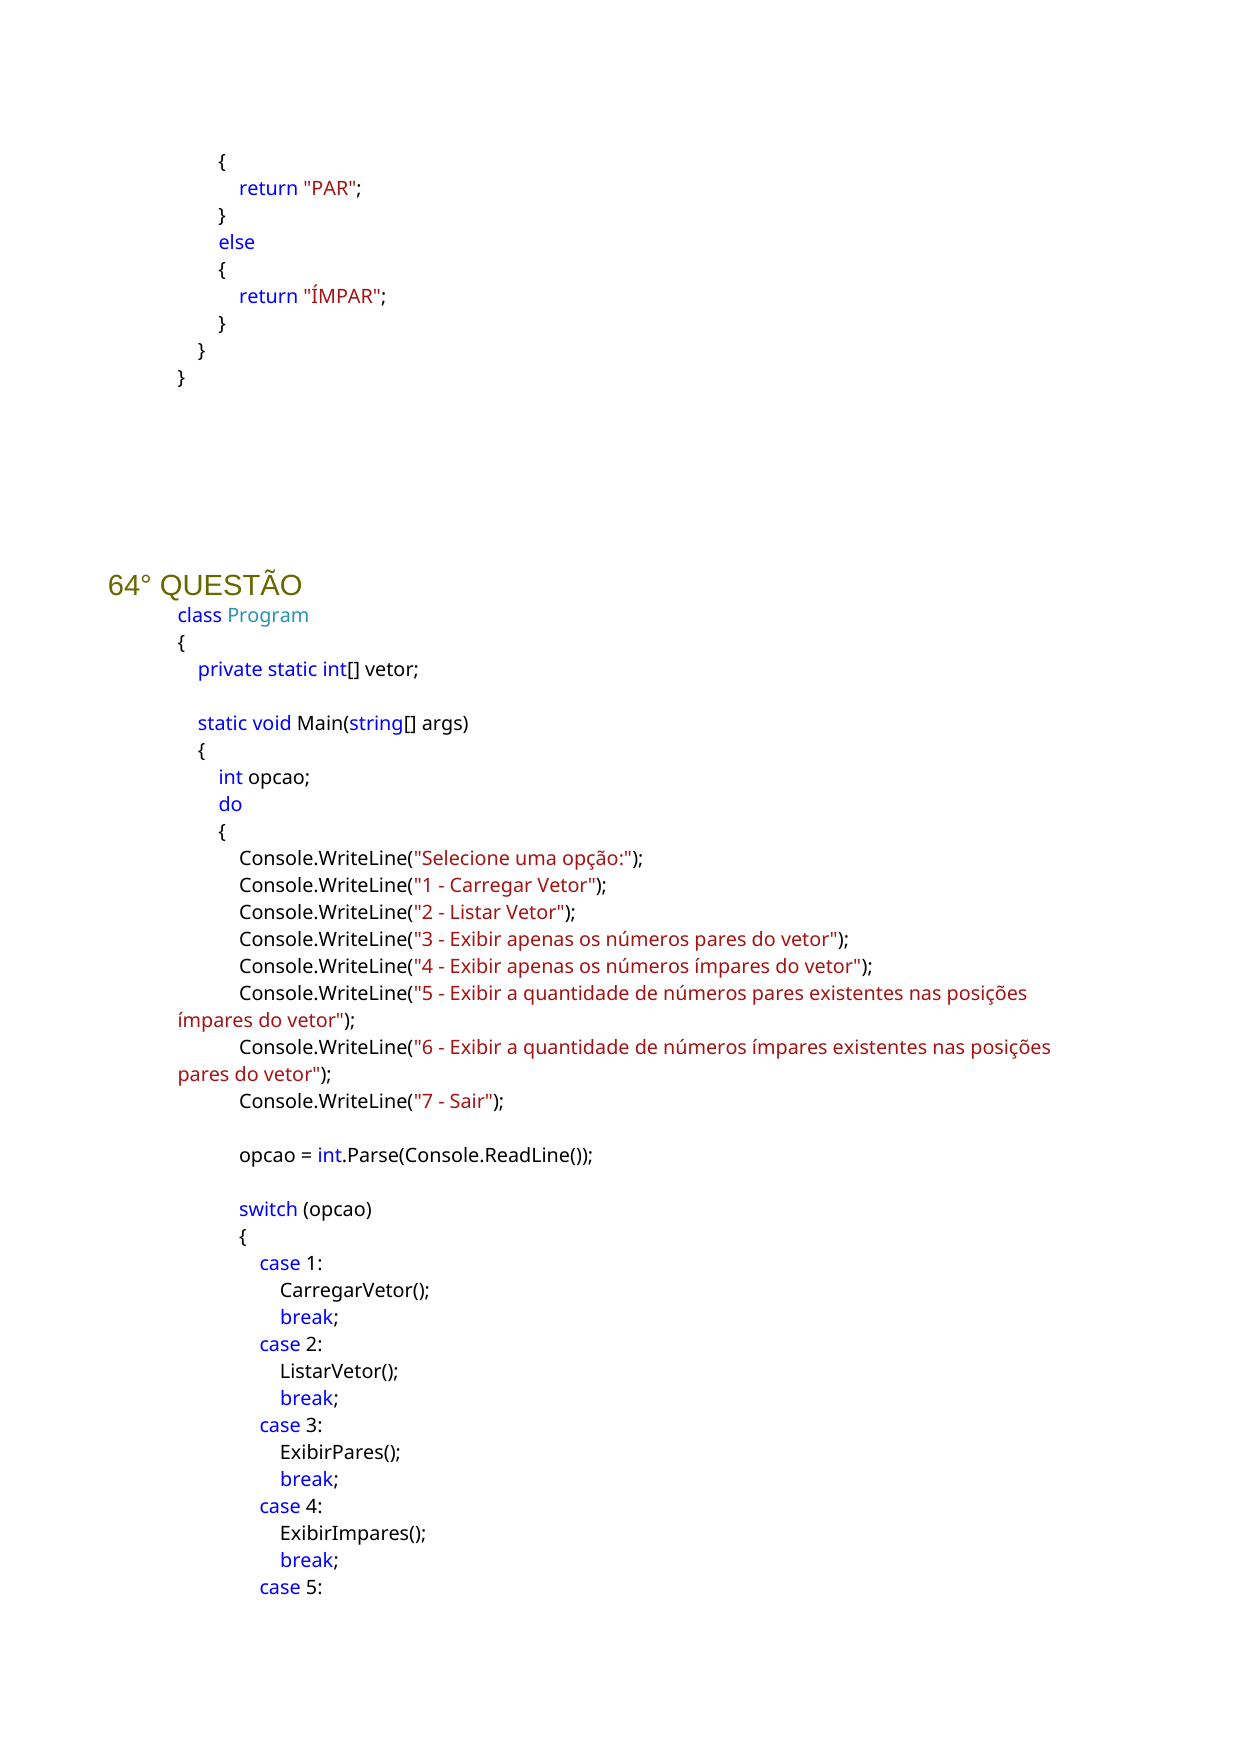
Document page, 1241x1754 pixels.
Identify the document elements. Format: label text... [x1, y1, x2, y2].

text static void Main(string[] args) [177, 709, 1063, 737]
text Console.WriteLine("3 - Exibir apenas os números pares do vetor"); [177, 925, 1063, 952]
text { [177, 629, 1063, 656]
text ExibirPares(); [177, 1438, 1063, 1465]
text Console.WriteLine("4 - Exibir apenas os números ímpares do vetor"); [177, 952, 1063, 979]
text } [177, 309, 1063, 336]
text case 4: [177, 1492, 1063, 1519]
text { [177, 256, 1063, 282]
text int opcao; [177, 763, 1063, 791]
text class Program [177, 602, 1063, 629]
text } [177, 363, 1063, 390]
text { [177, 737, 1063, 763]
text case 2: [177, 1330, 1063, 1357]
text Console.WriteLine("1 - Carregar Vetor"); [177, 871, 1063, 898]
text break; [177, 1303, 1063, 1330]
text { [177, 817, 1063, 844]
text break; [177, 1546, 1063, 1573]
text opcao = int.Parse(Console.ReadLine()); [177, 1141, 1063, 1168]
text return "PAR"; [177, 174, 1063, 202]
text Console.WriteLine("5 - Exibir a quantidade de números pares existentes nas posições ímpares do vetor"); [177, 979, 1063, 1033]
text 64° QUESTÃO [108, 568, 638, 602]
text } [177, 336, 1063, 363]
text do [177, 791, 1063, 817]
text switch (opcao) [177, 1195, 1063, 1222]
text } [177, 202, 1063, 228]
text { [177, 148, 1063, 174]
text case 5: [177, 1573, 1063, 1600]
text { [177, 1222, 1063, 1249]
text Console.WriteLine("6 - Exibir a quantidade de números ímpares existentes nas posições pares do vetor"); [177, 1033, 1063, 1087]
text else [177, 228, 1063, 256]
text case 1: [177, 1249, 1063, 1276]
text private static int[] vetor; [177, 656, 1063, 683]
text Console.WriteLine("Selecione uma opção:"); [177, 844, 1063, 871]
text break; [177, 1384, 1063, 1411]
text return "ÍMPAR"; [177, 282, 1063, 309]
text break; [177, 1465, 1063, 1492]
text ListarVetor(); [177, 1357, 1063, 1384]
text Console.WriteLine("7 - Sair"); [177, 1087, 1063, 1114]
text ExibirImpares(); [177, 1519, 1063, 1546]
text case 3: [177, 1411, 1063, 1438]
text CarregarVetor(); [177, 1276, 1063, 1303]
text Console.WriteLine("2 - Listar Vetor"); [177, 898, 1063, 925]
